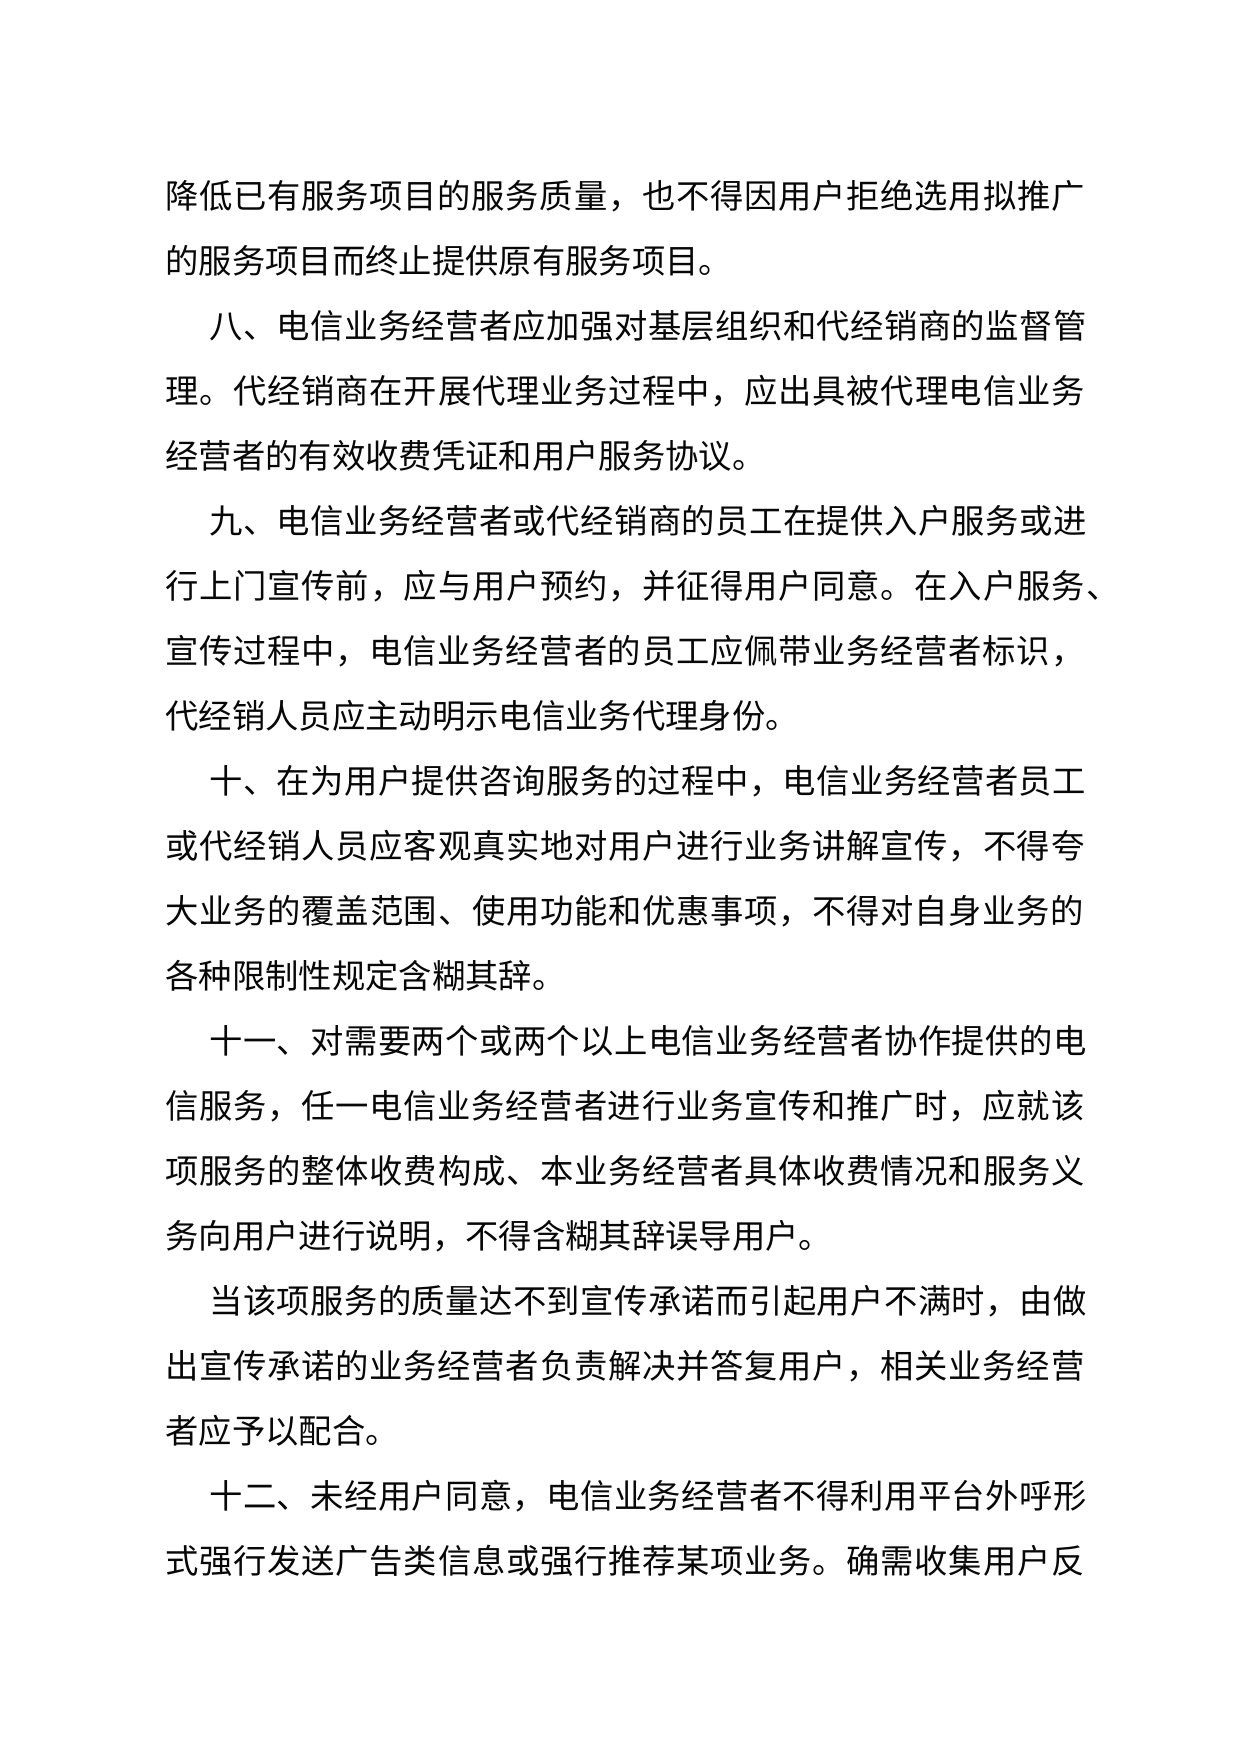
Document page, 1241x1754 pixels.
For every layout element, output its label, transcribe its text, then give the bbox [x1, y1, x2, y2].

text 九、电信业务经营者或代经销商的员工在提供入户服务或进行上门宣传前，应与用户预约，并征得用户同意。在入户服务、宣传过程中，电信业务经营者的员工应佩带业务经营者标识，代经销人员应主动明示电信业务代理身份。 [165, 487, 1087, 747]
text 当该项服务的质量达不到宣传承诺而引起用户不满时，由做出宣传承诺的业务经营者负责解决并答复用户，相关业务经营者应予以配合。 [165, 1267, 1087, 1462]
text 十一、对需要两个或两个以上电信业务经营者协作提供的电信服务，任一电信业务经营者进行业务宣传和推广时，应就该项服务的整体收费构成、本业务经营者具体收费情况和服务义务向用户进行说明，不得含糊其辞误导用户。 [165, 1007, 1087, 1267]
text 八、电信业务经营者应加强对基层组织和代经销商的监督管理。代经销商在开展代理业务过程中，应出具被代理电信业务经营者的有效收费凭证和用户服务协议。 [165, 292, 1087, 487]
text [165, 1462, 1087, 1592]
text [165, 162, 1087, 292]
text 十、在为用户提供咨询服务的过程中，电信业务经营者员工或代经销人员应客观真实地对用户进行业务讲解宣传，不得夸大业务的覆盖范围、使用功能和优惠事项，不得对自身业务的各种限制性规定含糊其辞。 [165, 747, 1087, 1007]
